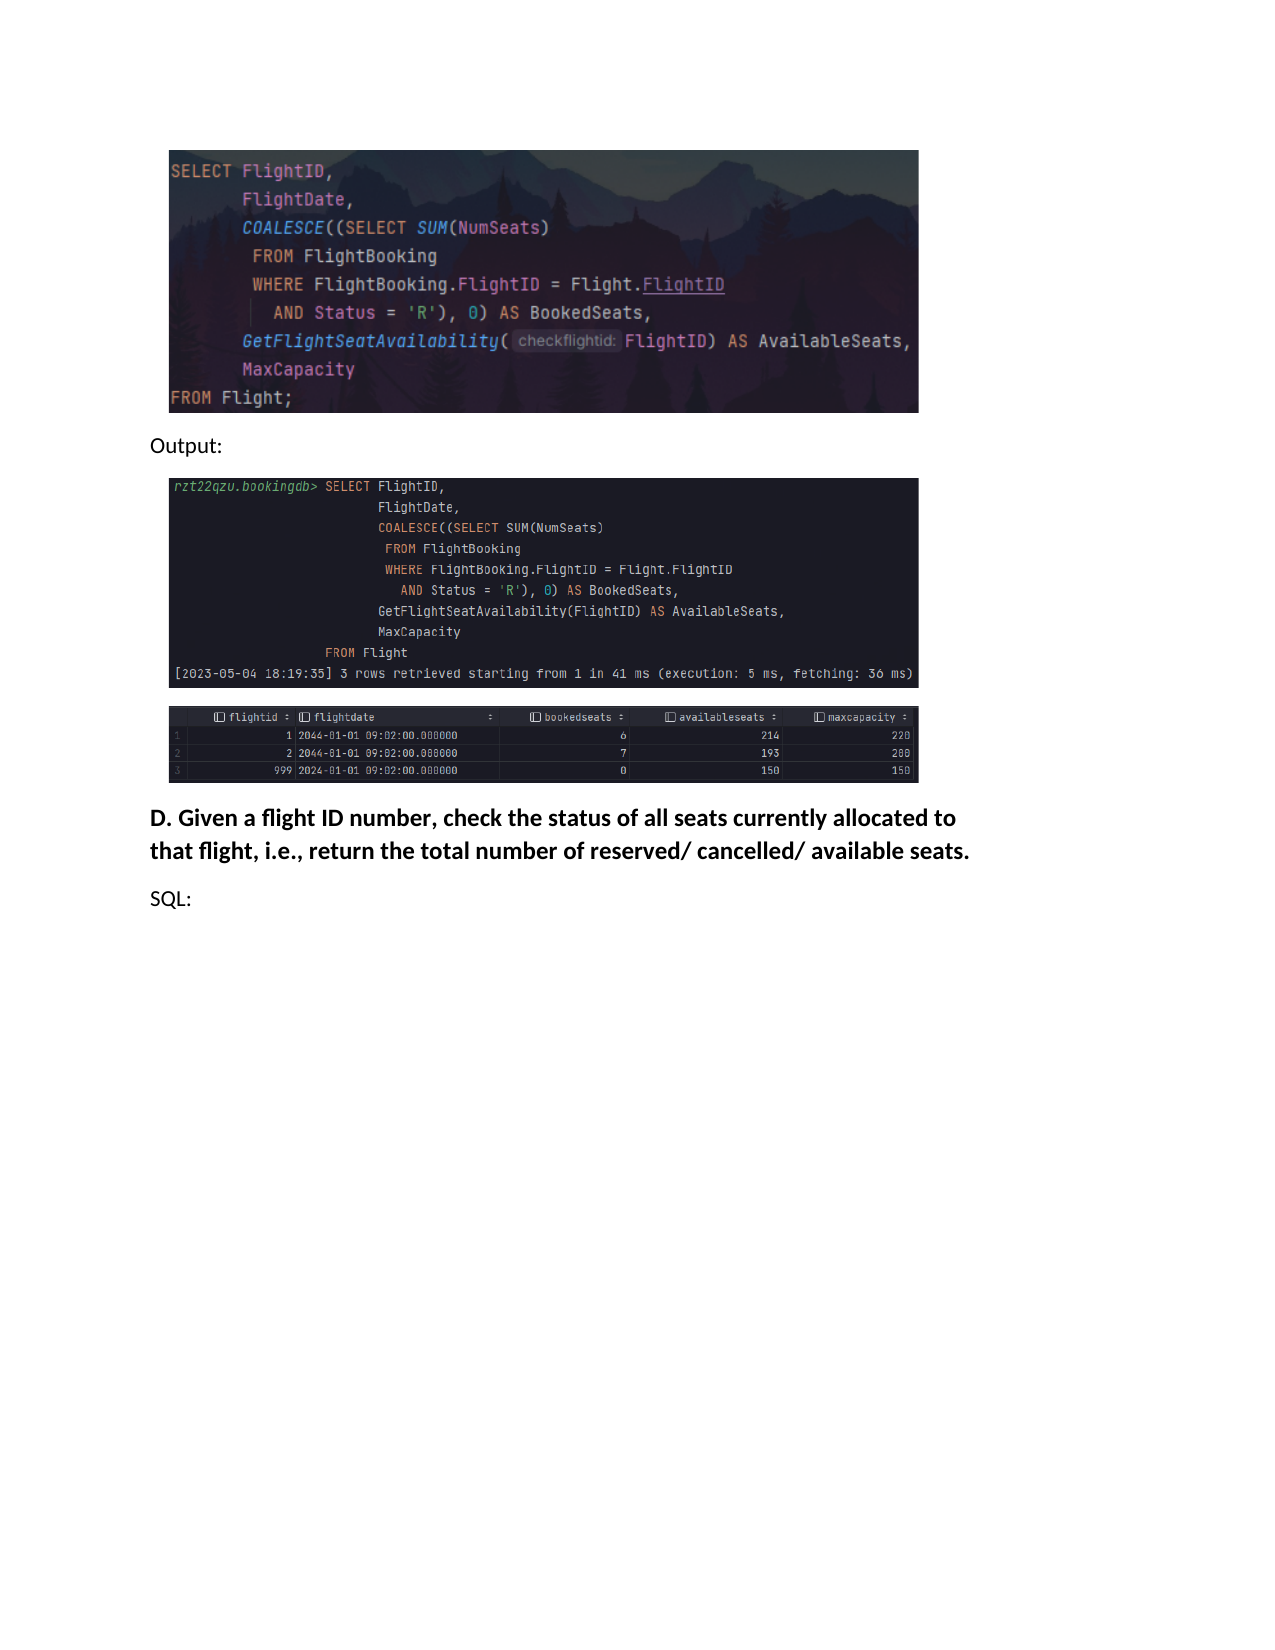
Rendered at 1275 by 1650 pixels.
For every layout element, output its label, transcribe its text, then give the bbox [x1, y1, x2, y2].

text SQL: [150, 884, 1125, 912]
text Output: [150, 431, 1125, 459]
text D. Given a flight ID number, check the status of all seats currently allocated to that flight, i.e., return the total number of reserved/ cancelled/ available seats. [150, 802, 1125, 865]
